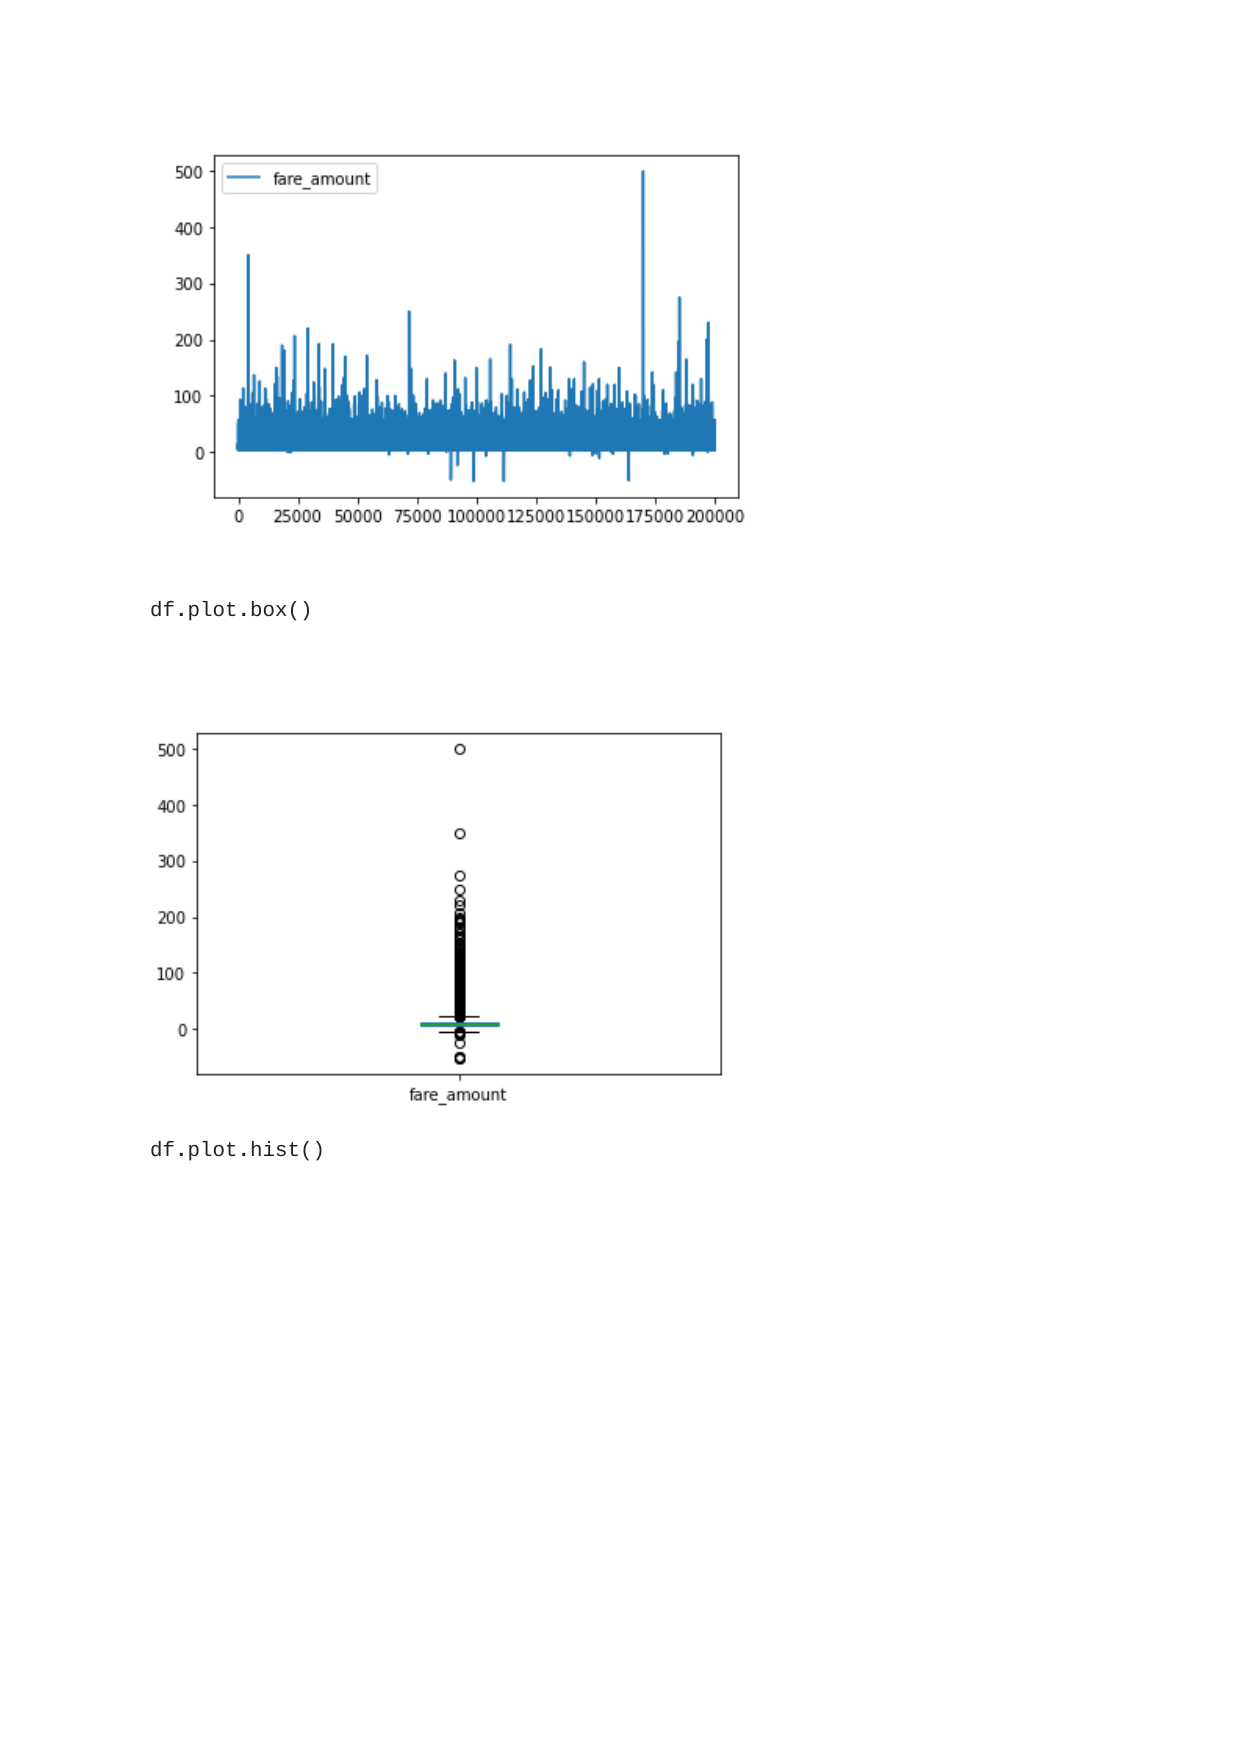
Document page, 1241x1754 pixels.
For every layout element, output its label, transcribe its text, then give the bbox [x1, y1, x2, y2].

text df.plot.hist() [150, 1137, 1090, 1162]
picture [150, 150, 779, 532]
picture [150, 716, 741, 1118]
text df.plot.box() [150, 597, 1090, 622]
